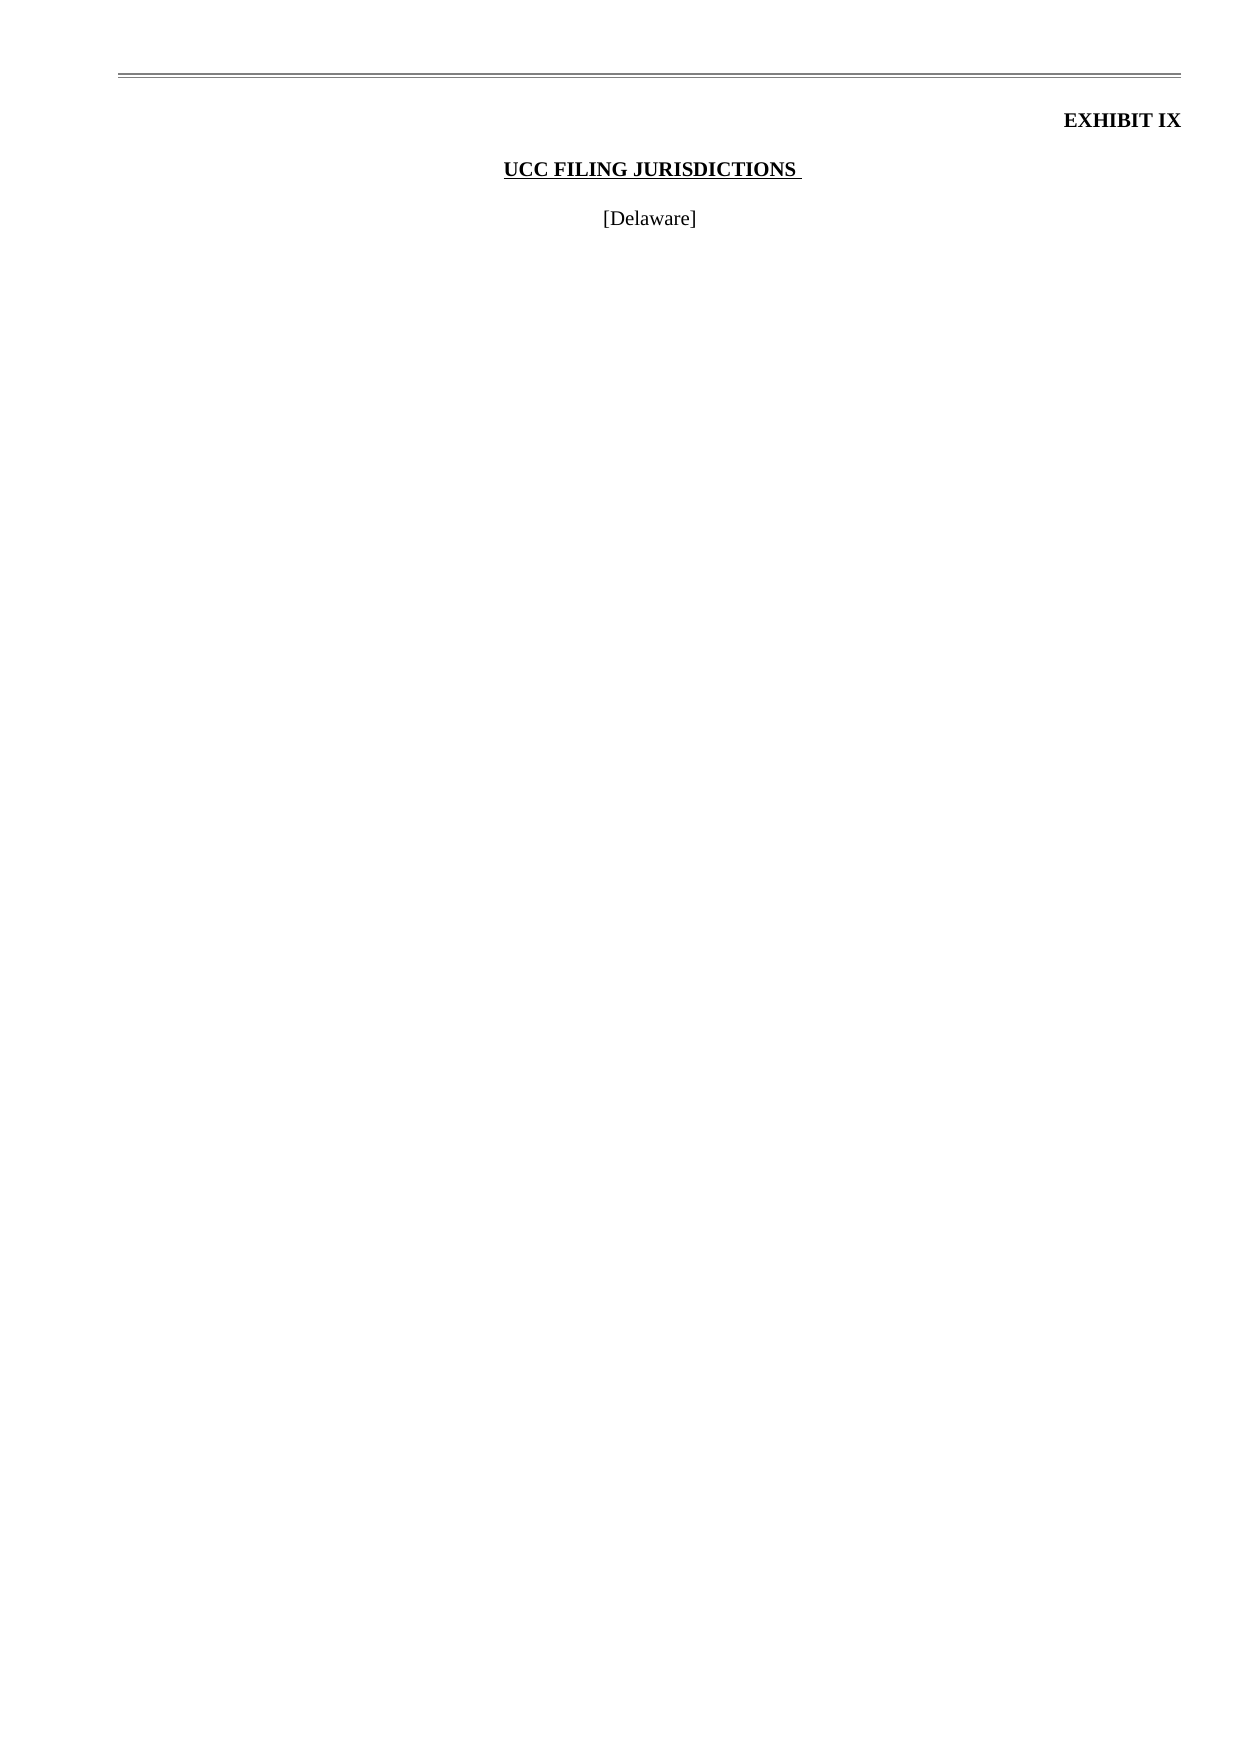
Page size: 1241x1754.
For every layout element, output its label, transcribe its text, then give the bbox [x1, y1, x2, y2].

text EXHIBIT IX [118, 108, 1181, 132]
text [Delaware] [118, 206, 1181, 230]
text UCC FILING JURISDICTIONS [118, 157, 1181, 181]
